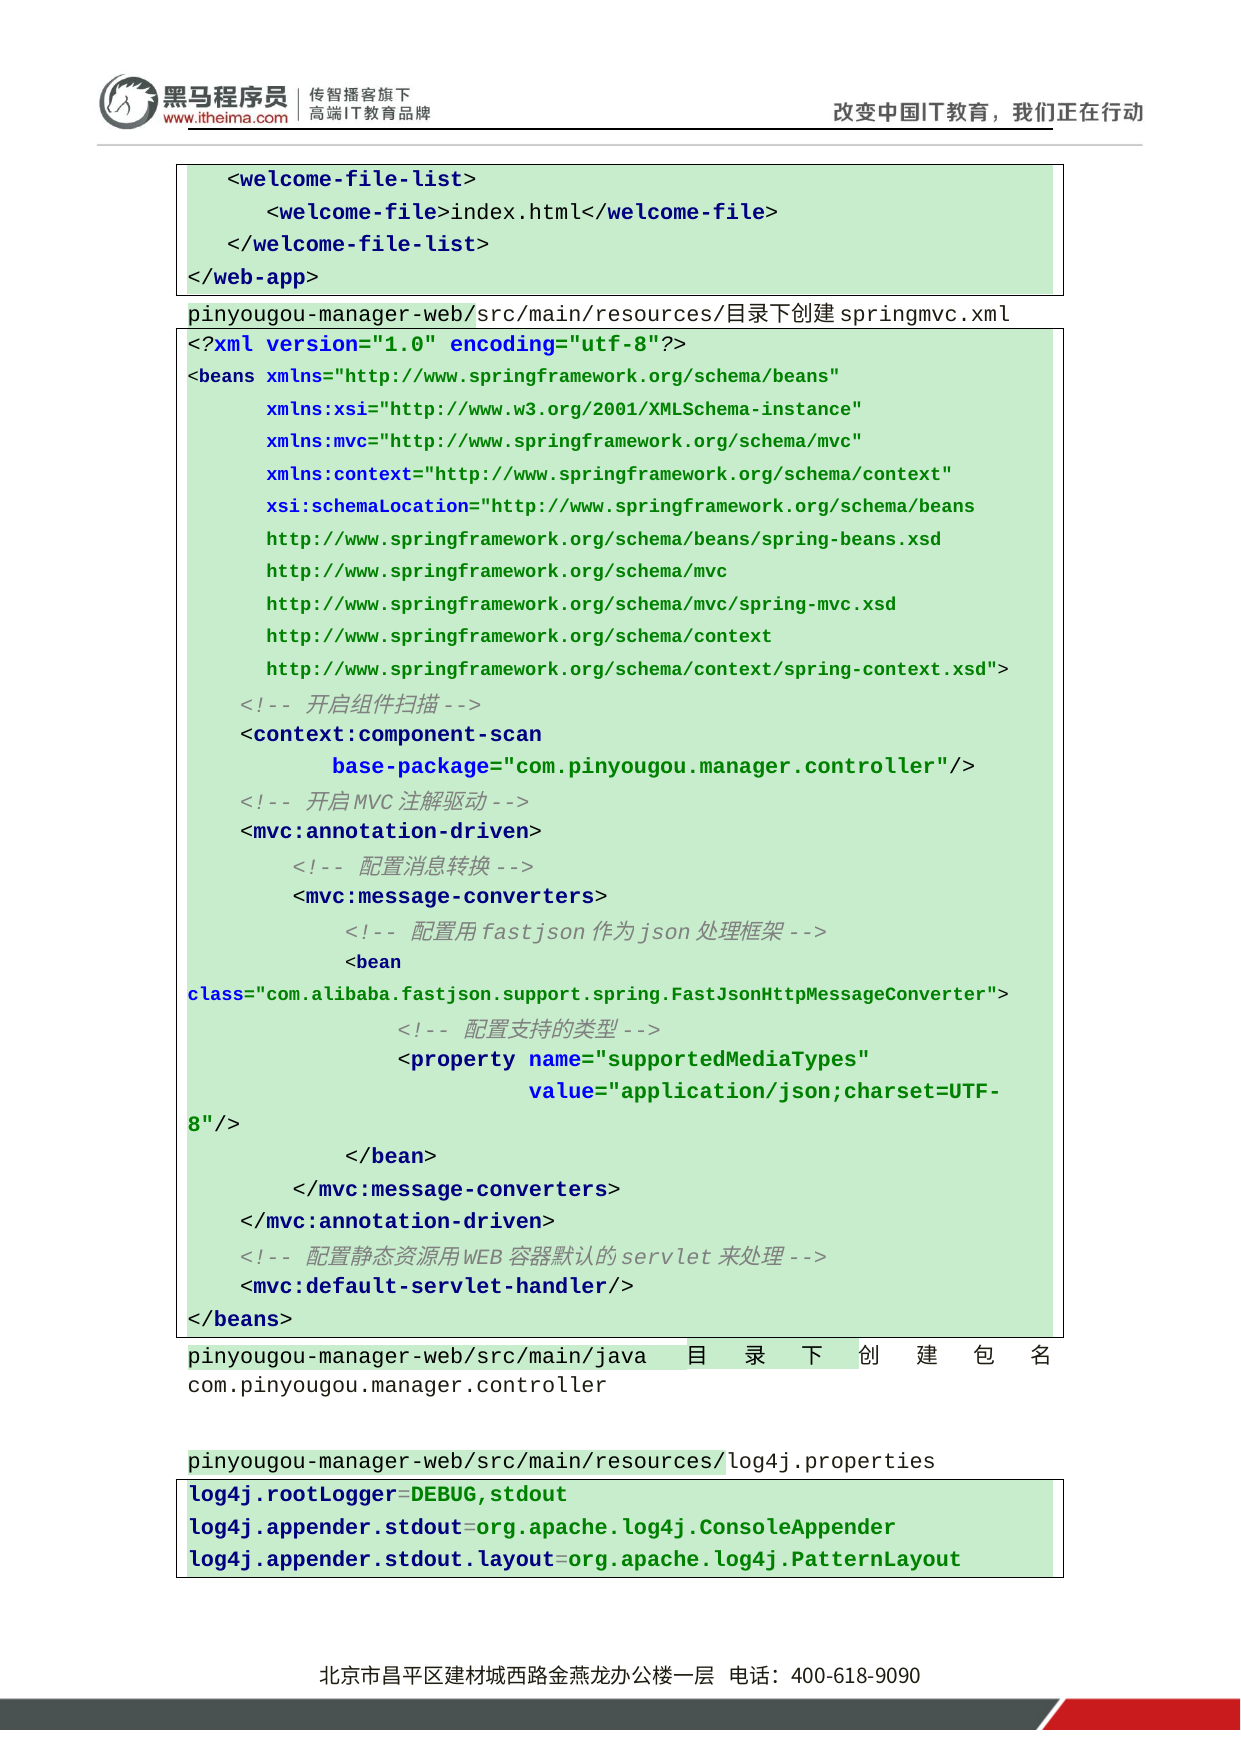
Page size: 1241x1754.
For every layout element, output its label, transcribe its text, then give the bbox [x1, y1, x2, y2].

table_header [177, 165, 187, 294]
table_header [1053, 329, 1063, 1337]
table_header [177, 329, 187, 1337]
text pinyougou-manager-web/src/main/resources/目录下创建springmvc.xml [187, 296, 1053, 328]
text pinyougou-manager-web/src/main/java目录下创建包名com.pinyougou.manager.controller [187, 1338, 1053, 1403]
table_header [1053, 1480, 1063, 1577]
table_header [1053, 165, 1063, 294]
picture [0, 3, 1241, 153]
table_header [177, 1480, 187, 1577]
picture [0, 1639, 1241, 1730]
text pinyougou-manager-web/src/main/resources/log4j.properties [187, 1446, 1053, 1479]
